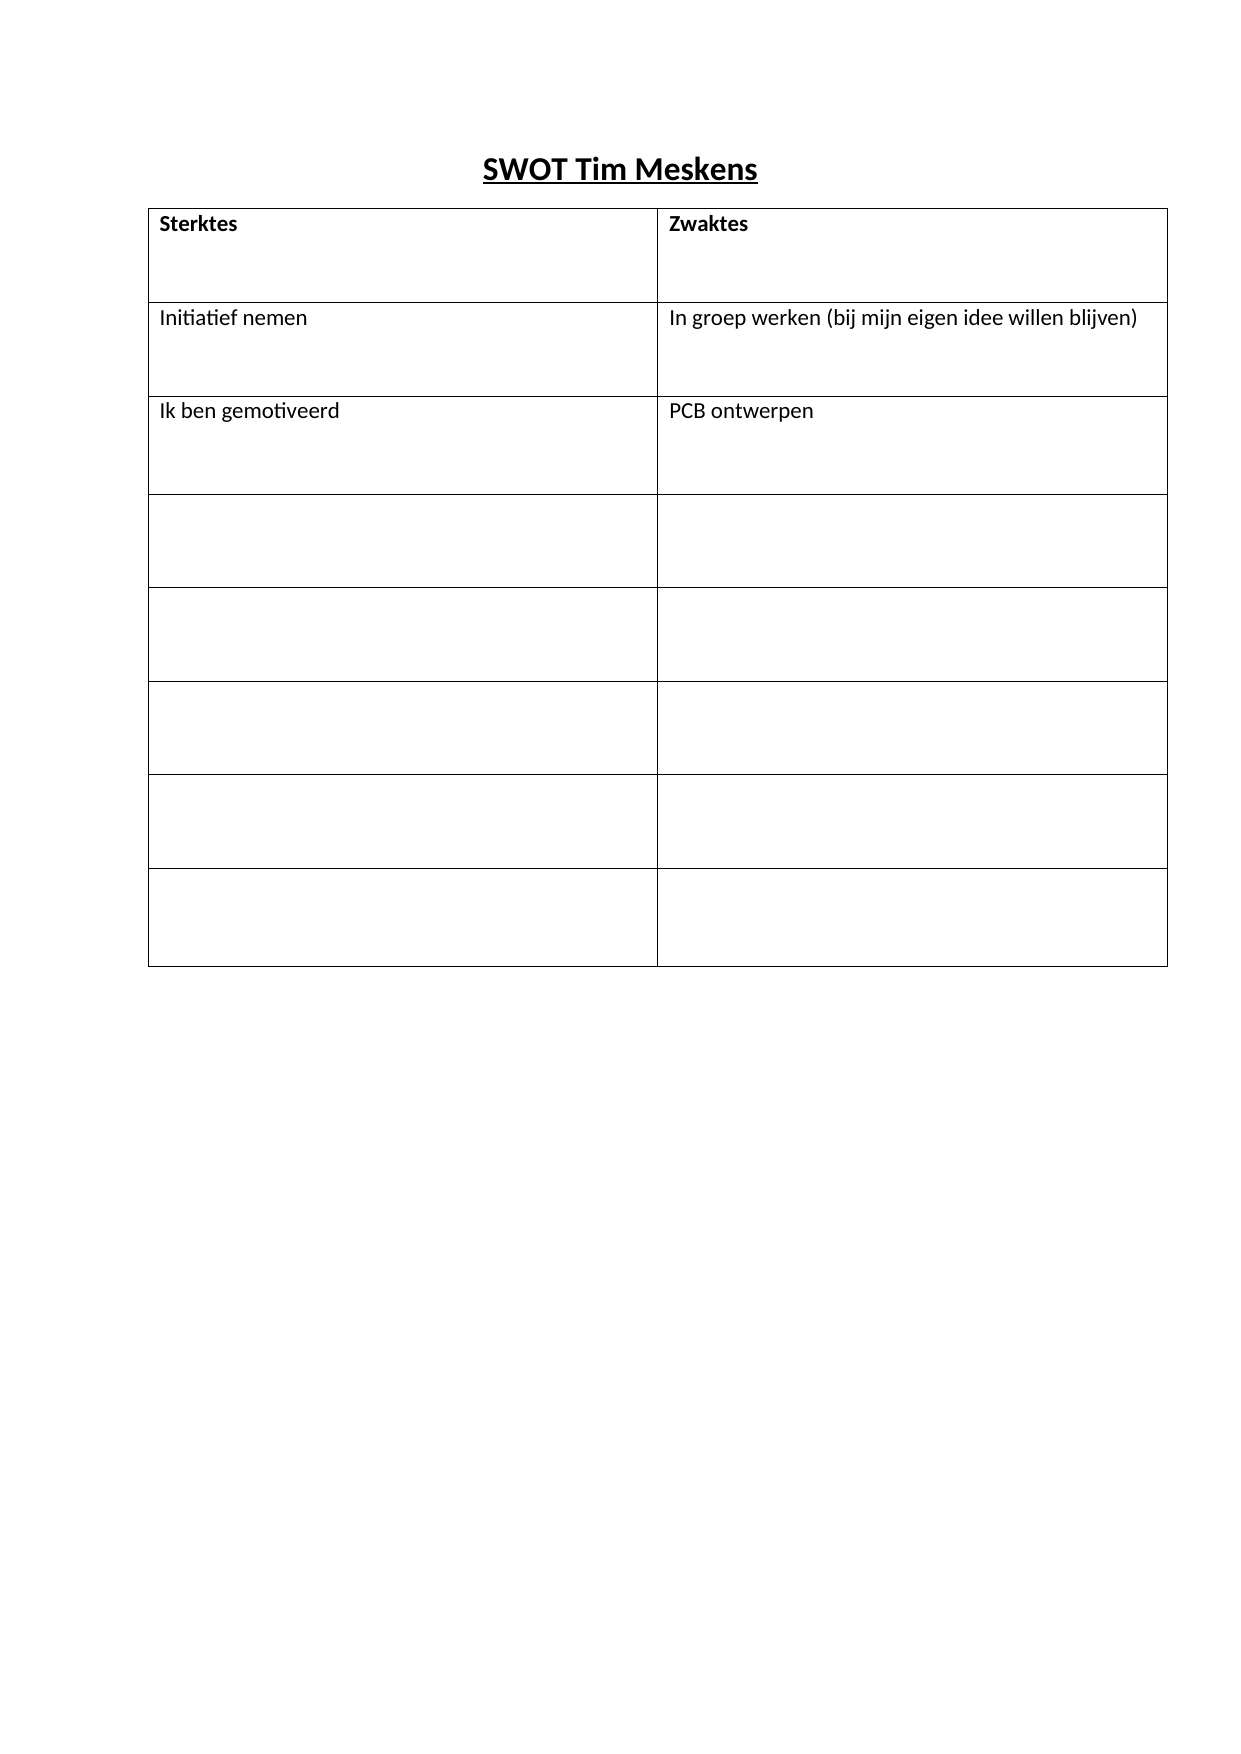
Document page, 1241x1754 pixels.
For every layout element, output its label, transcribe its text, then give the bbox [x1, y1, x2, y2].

table_cell PCB ontwerpen [658, 397, 1167, 493]
table_cell Ik ben gemotiveerd [149, 397, 657, 493]
table_header Sterktes [149, 209, 657, 302]
text SWOT Tim Meskens [148, 148, 1093, 188]
table_cell [149, 588, 657, 681]
table_cell [149, 775, 657, 868]
table_cell [149, 869, 657, 966]
table_cell [149, 495, 657, 587]
table_cell [658, 588, 1167, 681]
table_cell [658, 775, 1167, 868]
table_cell [658, 682, 1167, 774]
table_cell [658, 869, 1167, 966]
table_cell In groep werken (bij mijn eigen idee willen blijven) [658, 303, 1167, 396]
table_header Zwaktes [658, 209, 1167, 302]
table_cell [658, 495, 1167, 587]
table_cell [149, 682, 657, 774]
table_cell Initiatief nemen [149, 303, 657, 396]
